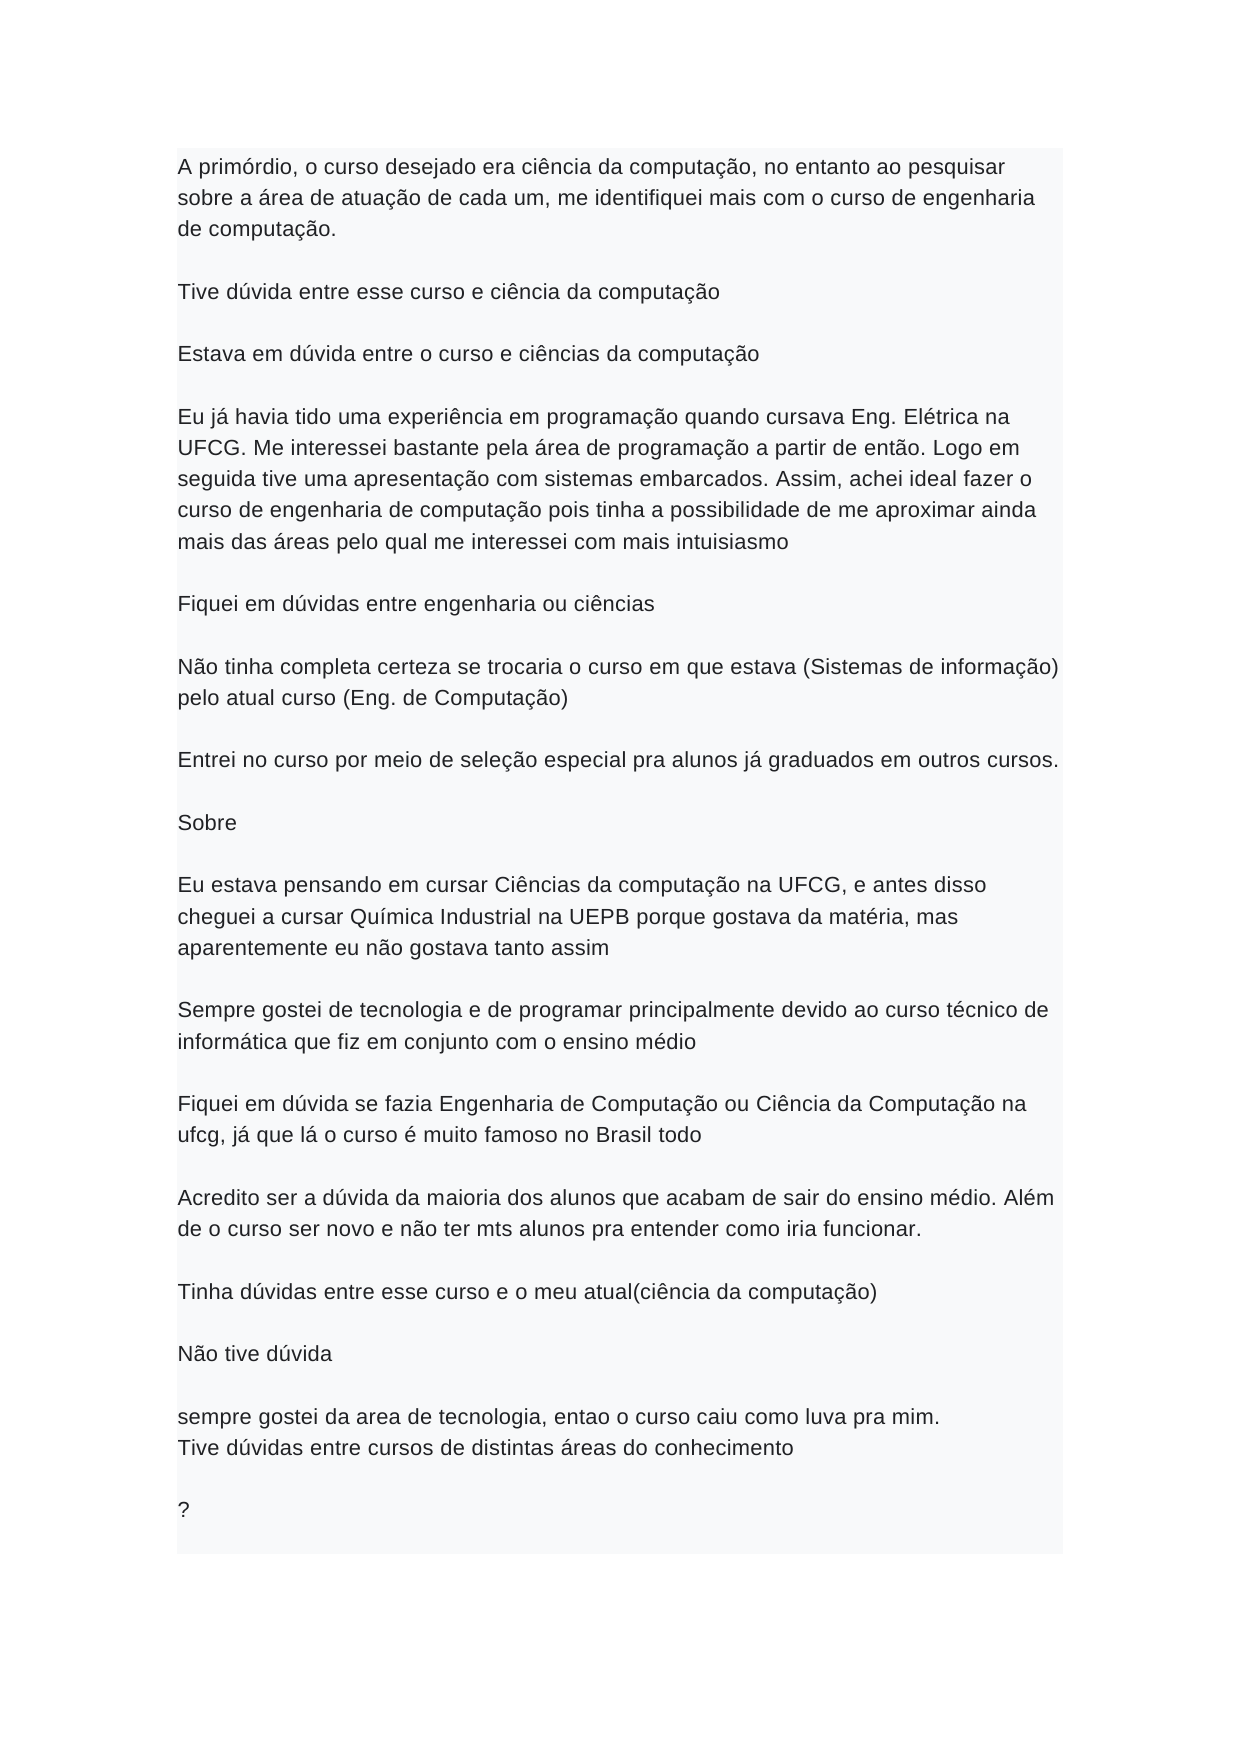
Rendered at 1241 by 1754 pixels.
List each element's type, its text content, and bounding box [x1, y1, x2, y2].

text Eu estava pensando em cursar Ciências da computação na UFCG, e antes disso cheguei a cursar Química Industrial na UEPB porque gostava da matéria, mas aparentemente eu não gostava tanto assim [177, 866, 1063, 960]
text Fiquei em dúvida se fazia Engenharia de Computação ou Ciência da Computação na ufcg, já que lá o curso é muito famoso no Brasil todo [177, 1085, 1063, 1148]
text Tinha dúvidas entre esse curso e o meu atual(ciência da computação) [177, 1273, 1063, 1304]
text Sobre [177, 804, 1063, 835]
text Não tinha completa certeza se trocaria o curso em que estava (Sistemas de informação) pelo atual curso (Eng. de Computação) [177, 648, 1063, 710]
text Tive dúvidas entre cursos de distintas áreas do conhecimento [177, 1429, 1063, 1460]
text Sempre gostei de tecnologia e de programar principalmente devido ao curso técnico de informática que fiz em conjunto com o ensino médio [177, 991, 1063, 1054]
text Estava em dúvida entre o curso e ciências da computação [177, 335, 1063, 366]
text Não tive dúvida [177, 1335, 1063, 1366]
text Entrei no curso por meio de seleção especial pra alunos já graduados em outros cursos. [177, 741, 1063, 773]
text Tive dúvida entre esse curso e ciência da computação [177, 273, 1063, 304]
text Fiquei em dúvidas entre engenharia ou ciências [177, 585, 1063, 616]
text Acredito ser a dúvida da maioria dos alunos que acabam de sair do ensino médio. Além de o curso ser novo e não ter mts alunos pra entender como iria funcionar. [177, 1179, 1063, 1241]
text sempre gostei da area de tecnologia, entao o curso caiu como luva pra mim. [177, 1398, 1063, 1429]
text ? [177, 1491, 1063, 1523]
text Eu já havia tido uma experiência em programação quando cursava Eng. Elétrica na UFCG. Me interessei bastante pela área de programação a partir de então. Logo em seguida tive uma apresentação com sistemas embarcados. Assim, achei ideal fazer o curso de engenharia de computação pois tinha a possibilidade de me aproximar ainda mais das áreas pelo qual me interessei com mais intuisiasmo [177, 398, 1063, 554]
text A primórdio, o curso desejado era ciência da computação, no entanto ao pesquisar sobre a área de atuação de cada um, me identifiquei mais com o curso de engenharia de computação. [177, 148, 1063, 241]
